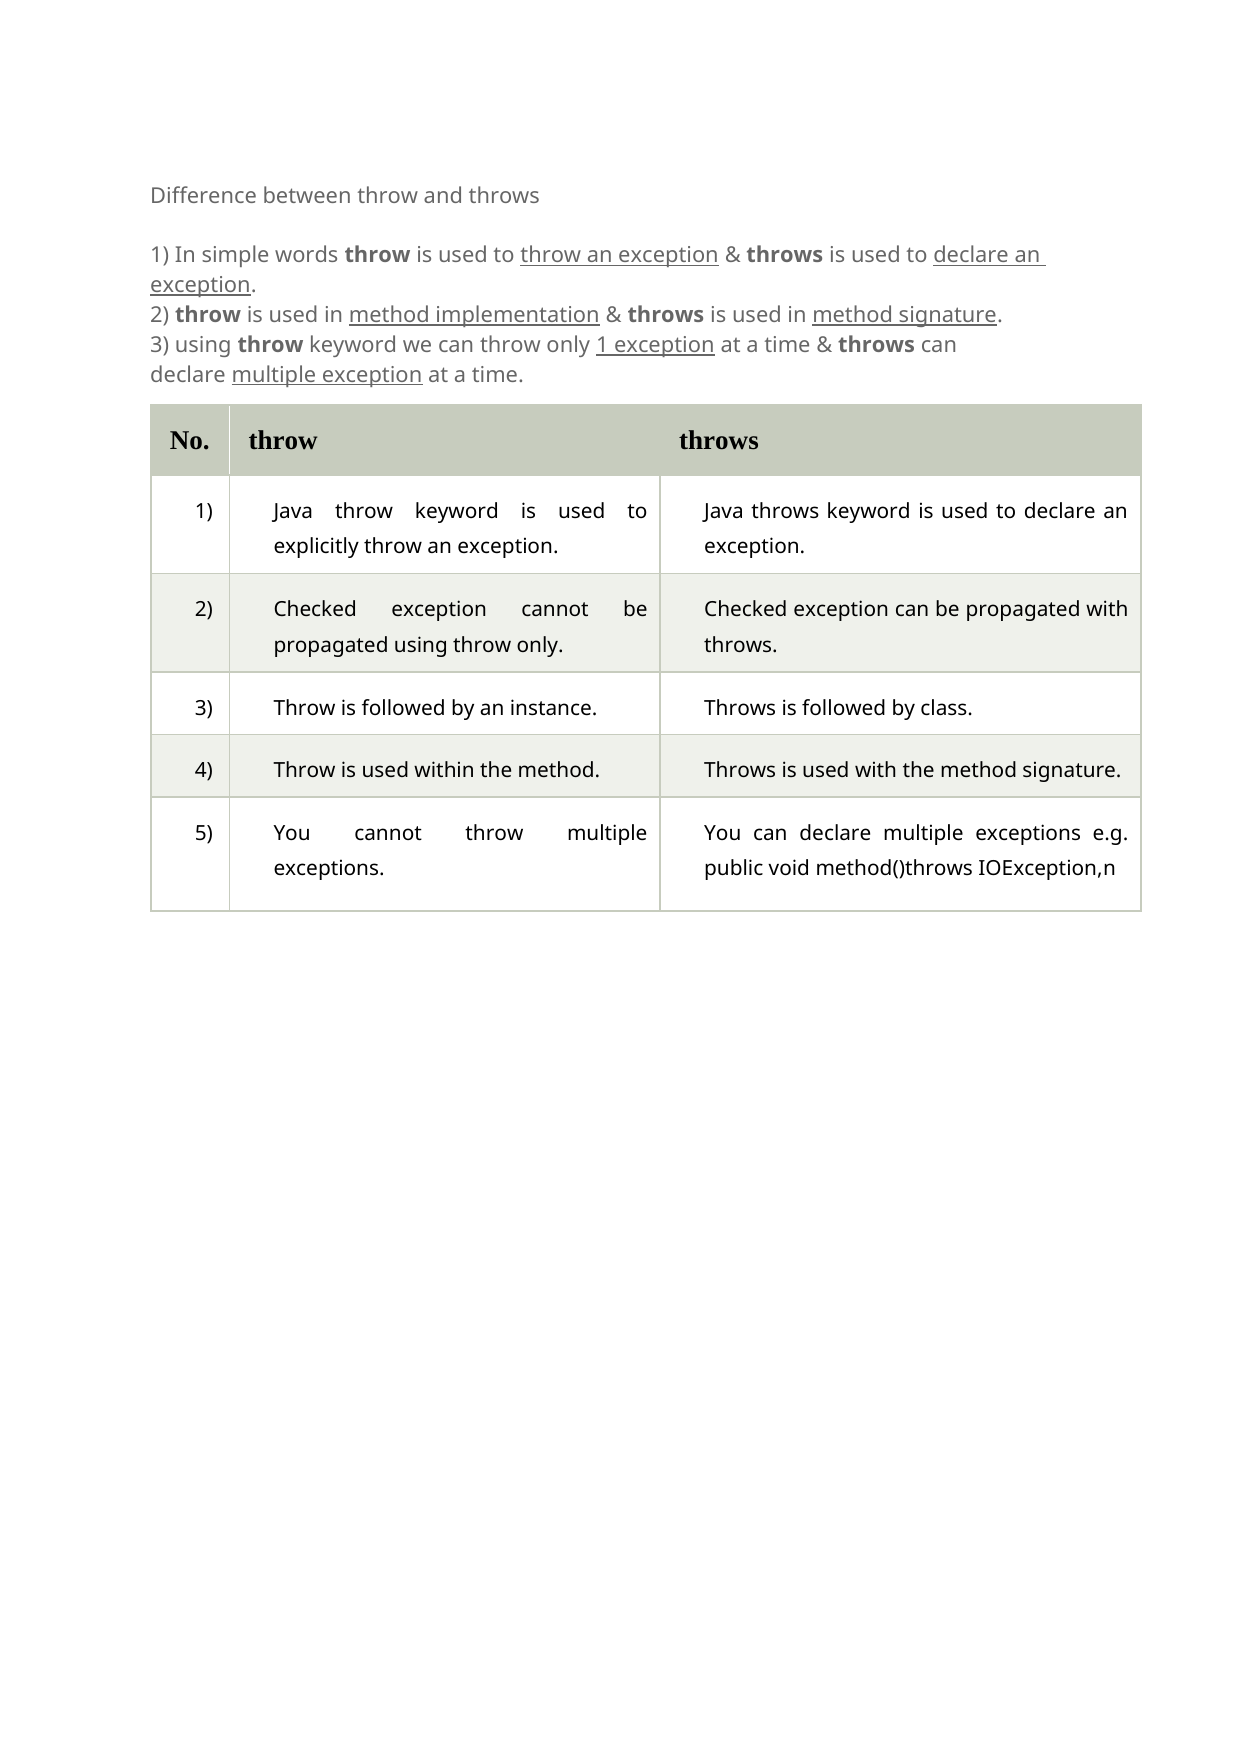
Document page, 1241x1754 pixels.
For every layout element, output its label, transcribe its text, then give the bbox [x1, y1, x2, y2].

table_cell You can declare multiple exceptions e.g. public void method()throws IOException,n [661, 798, 1140, 910]
table_cell Java throws keyword is used to declare an exception. [661, 476, 1140, 573]
text Difference between throw and throws [150, 150, 1090, 209]
table_cell 3) [152, 673, 229, 733]
table_header throws [660, 406, 1140, 474]
table_cell You cannot throw multiple exceptions. [230, 798, 659, 910]
table_cell 1) [152, 476, 229, 573]
table_cell 2) [152, 574, 229, 671]
table_cell Checked exception cannot be propagated using throw only. [230, 574, 659, 671]
table_header No. [152, 406, 229, 474]
table_cell Throws is used with the method signature. [661, 735, 1140, 796]
table_cell 4) [152, 735, 229, 796]
text 1) In simple words throw is used to throw an exception & throws is used to declare an exception. 2) throw is used in method implementation & throws is used in method signature. 3) using throw keyword we can throw only 1 exception at a time & throws can declare multiple exception at a time. [150, 239, 1090, 388]
table_header throw [230, 406, 660, 474]
table_cell Throw is followed by an instance. [230, 673, 659, 733]
table_cell Checked exception can be propagated with throws. [661, 574, 1140, 671]
table_cell Java throw keyword is used to explicitly throw an exception. [230, 476, 659, 573]
table_cell 5) [152, 798, 229, 910]
table_cell Throw is used within the method. [230, 735, 659, 796]
table_cell Throws is followed by class. [661, 673, 1140, 733]
